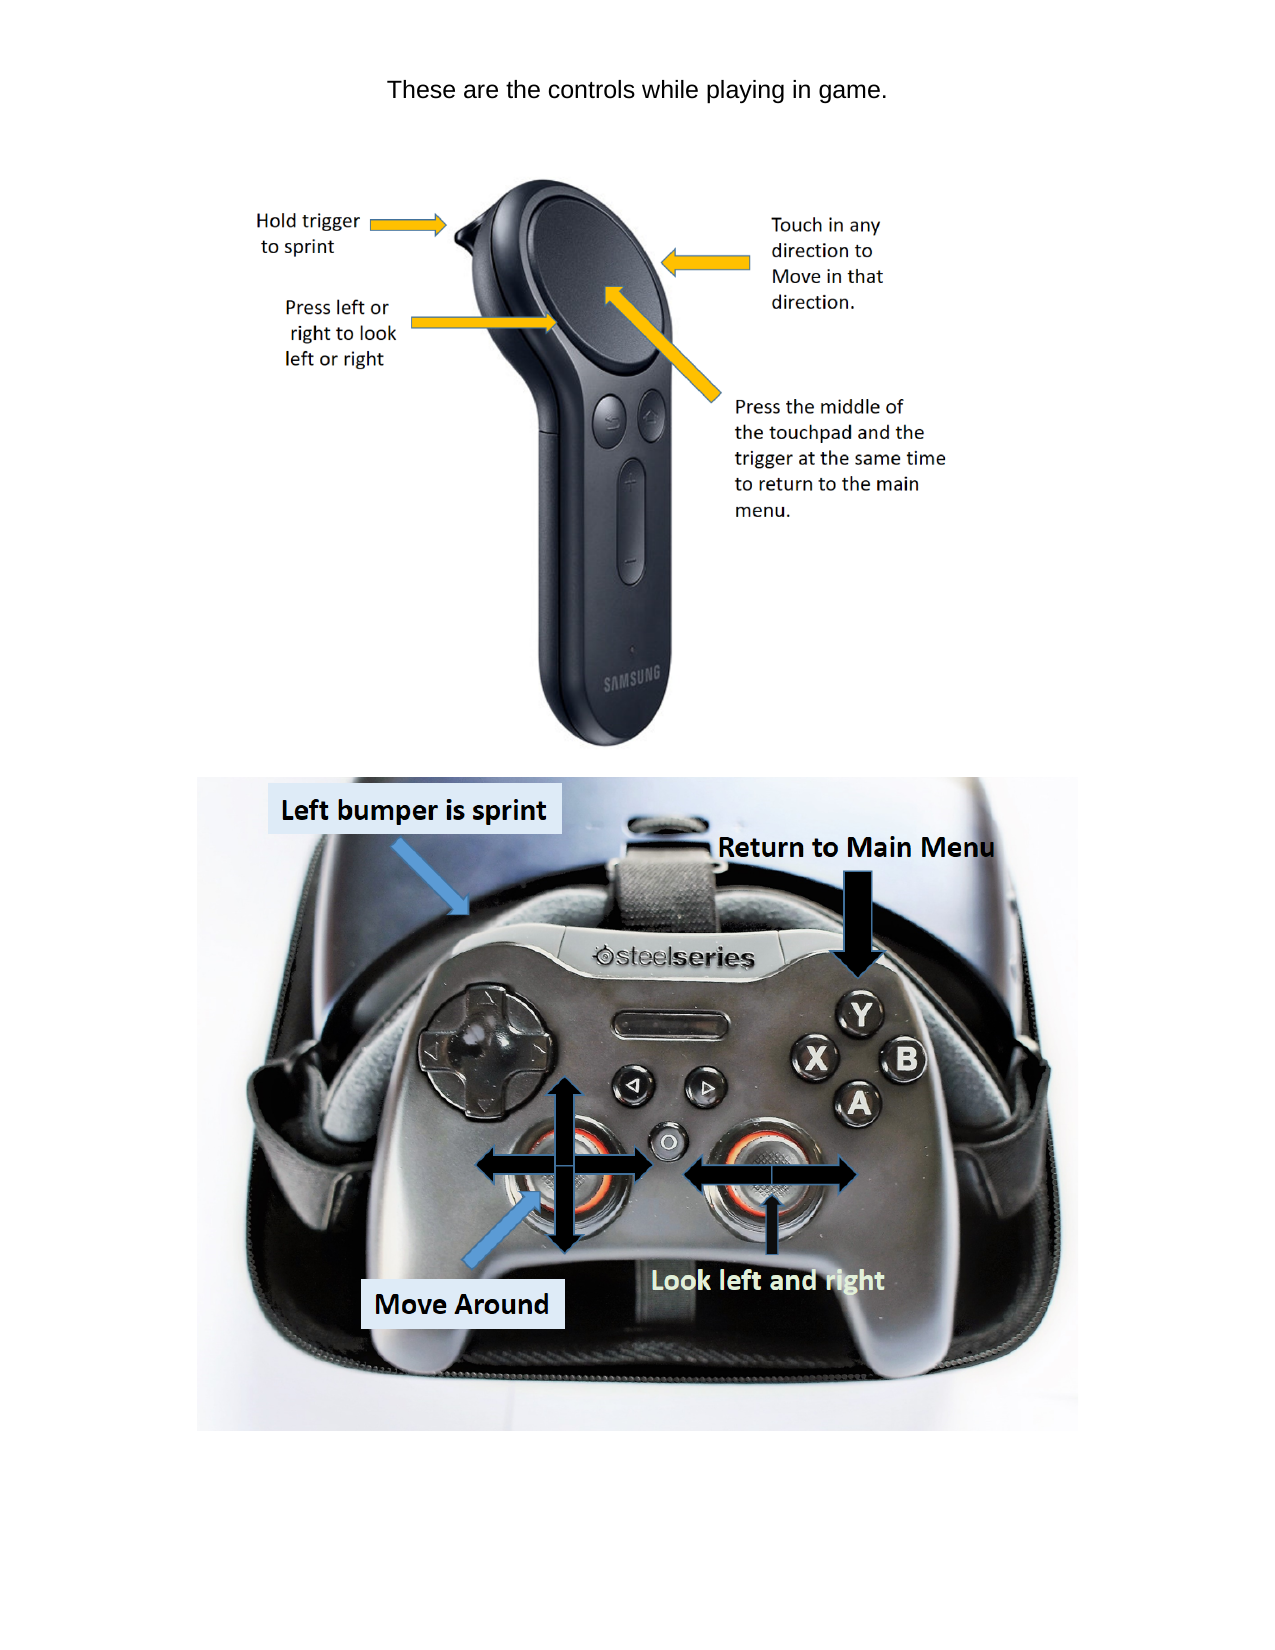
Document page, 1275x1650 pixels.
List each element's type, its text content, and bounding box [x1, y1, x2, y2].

picture [197, 777, 1079, 1431]
picture [205, 117, 1070, 763]
